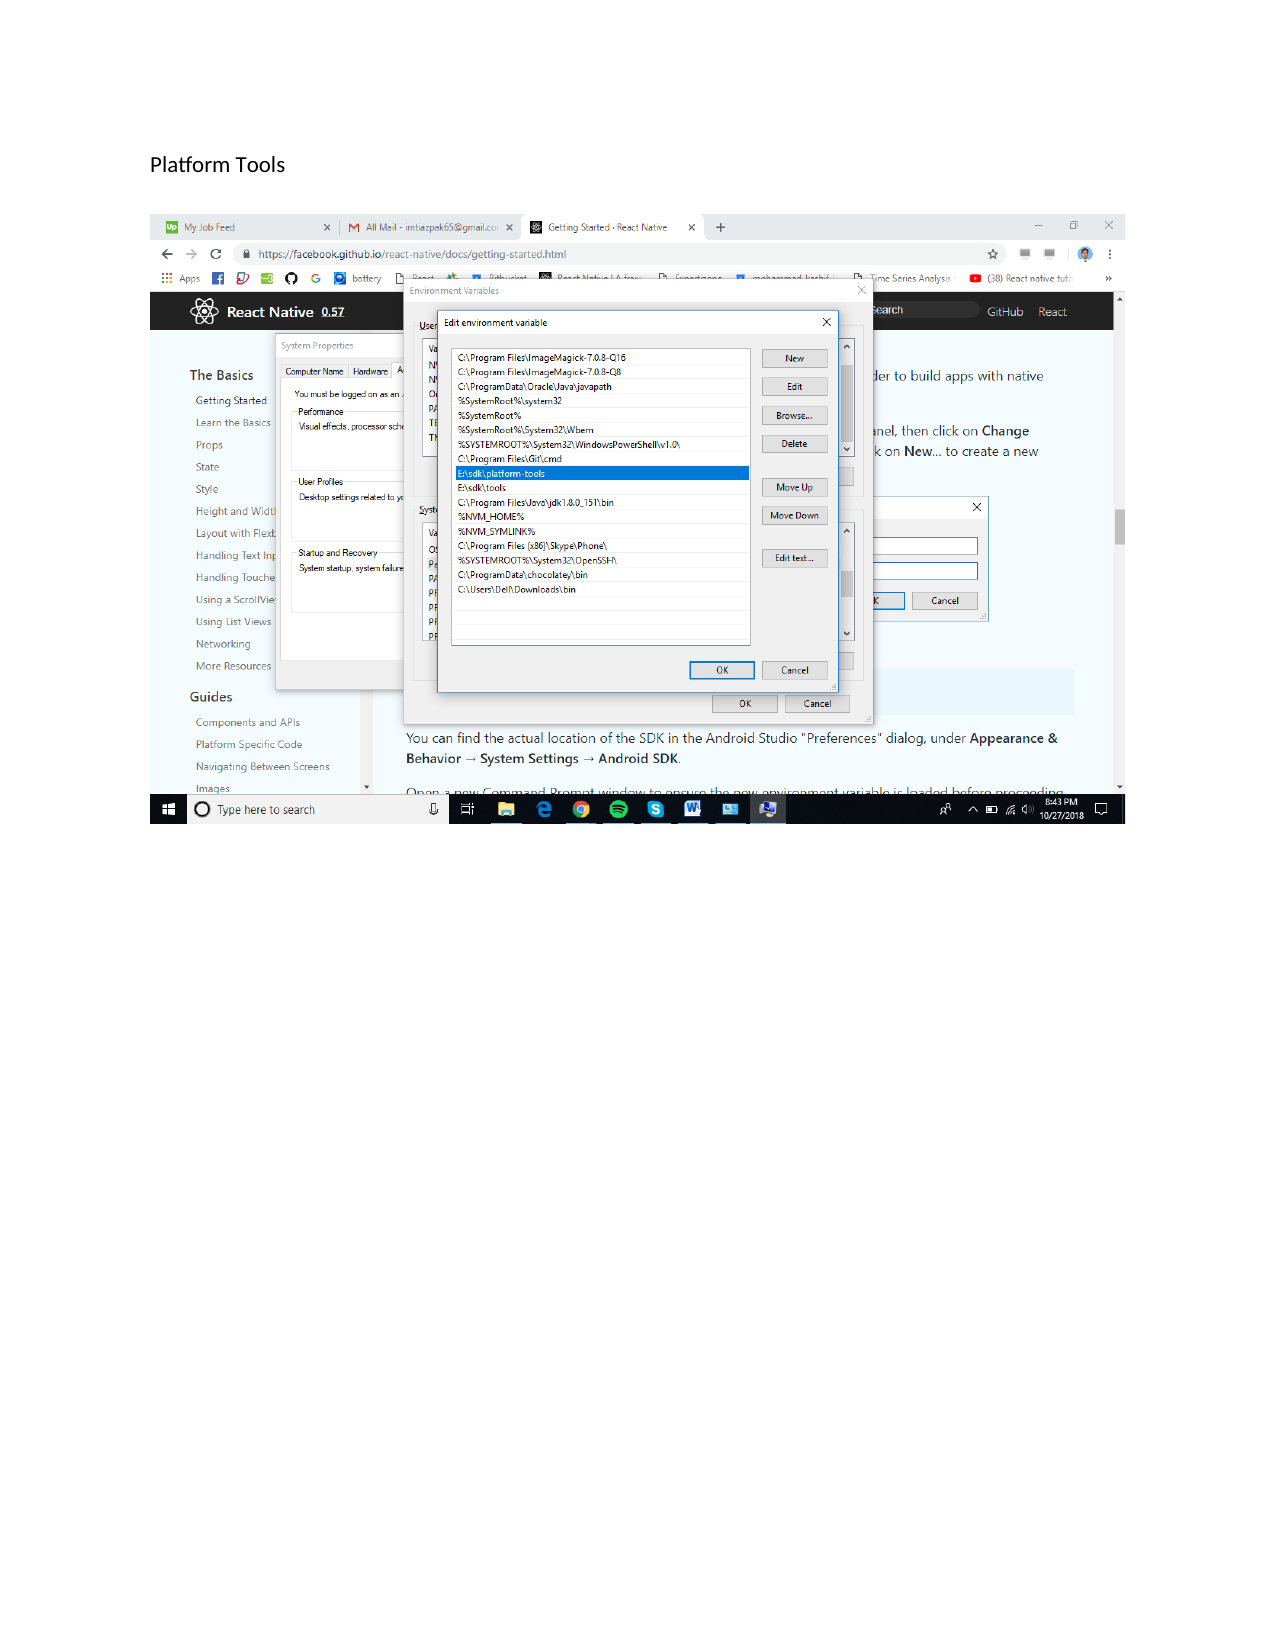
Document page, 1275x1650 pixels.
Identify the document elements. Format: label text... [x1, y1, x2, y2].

picture [150, 214, 1125, 824]
text Platform Tools [150, 150, 1125, 214]
